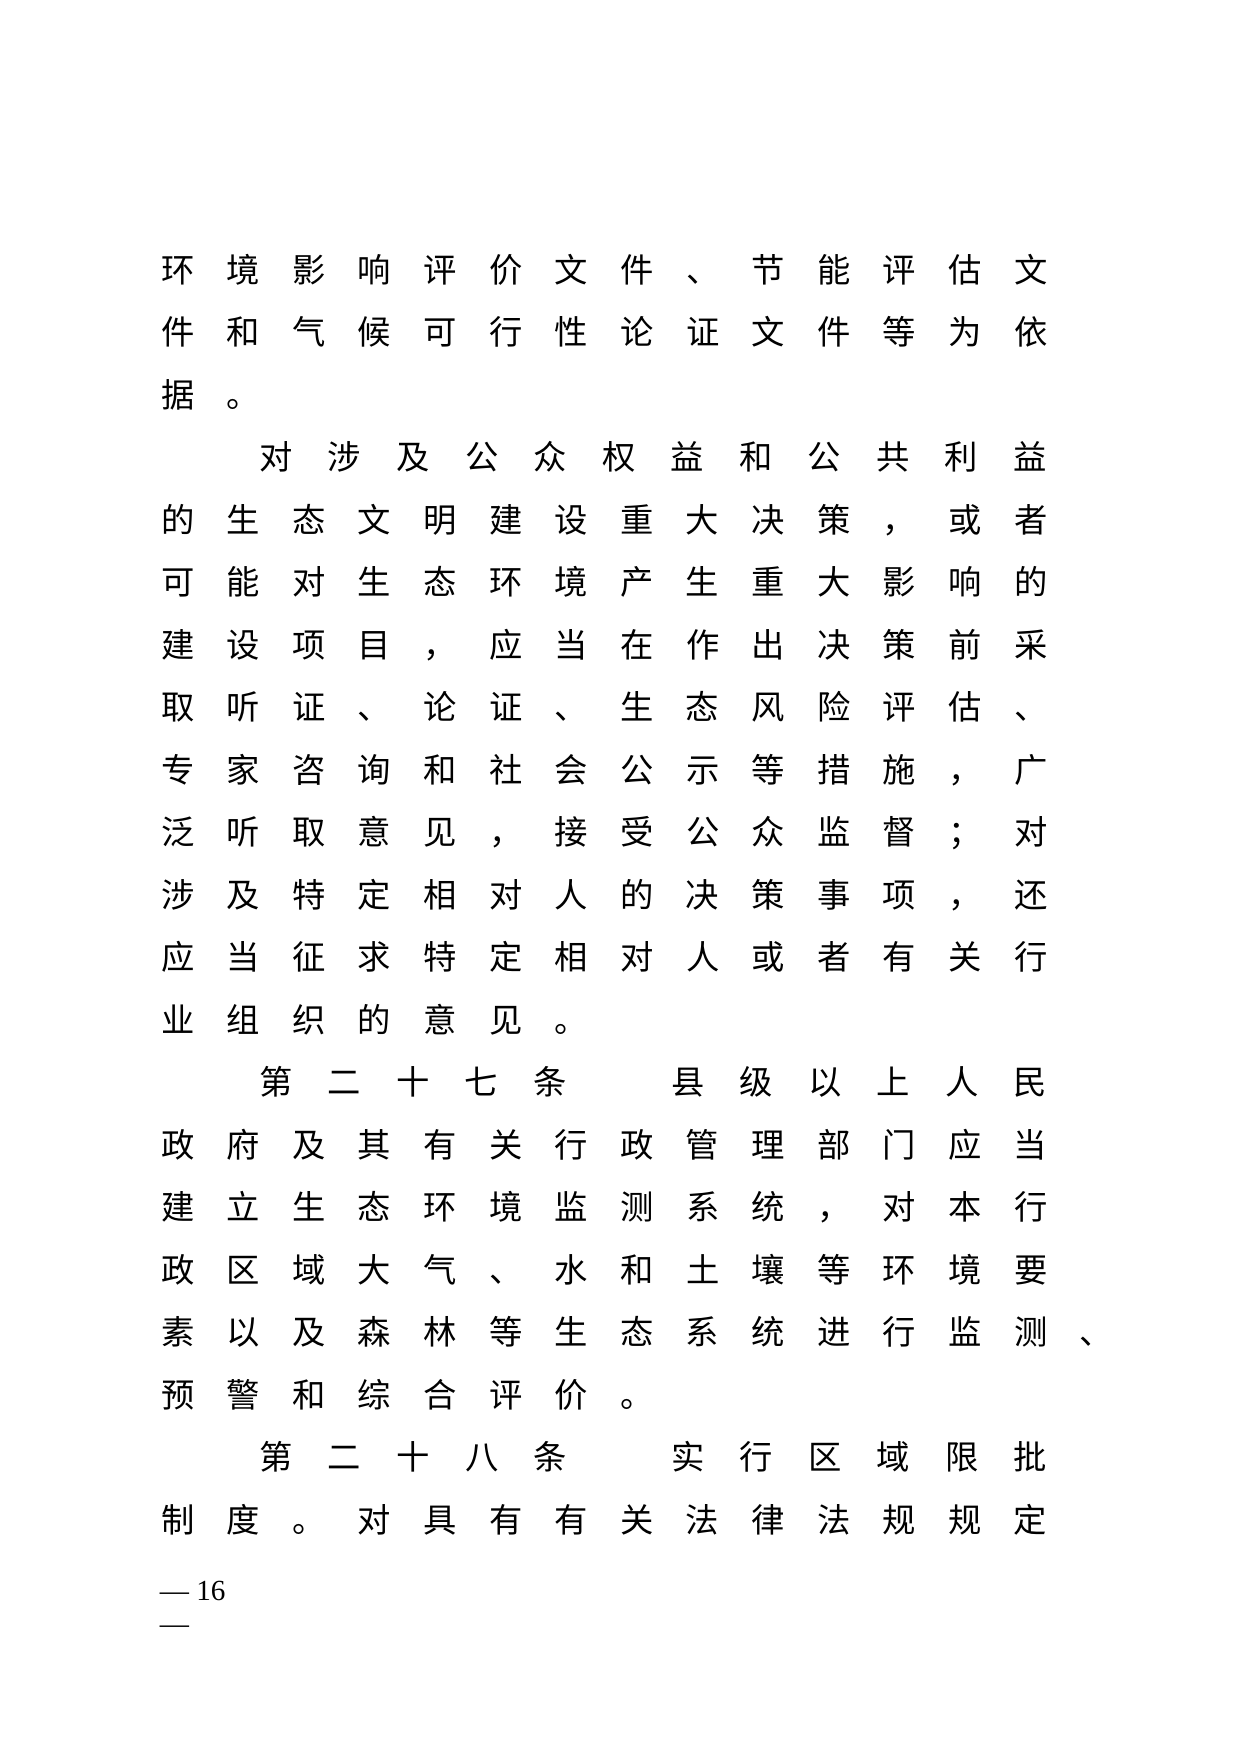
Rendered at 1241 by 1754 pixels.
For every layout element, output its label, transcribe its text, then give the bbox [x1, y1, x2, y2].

text 对涉及公众权益和公共利益的生态文明建设重大决策，或者可能对生态环境产生重大影响的建设项目，应当在作出决策前采取听证、论证、生态风险评估、专家咨询和社会公示等措施，广泛听取意见，接受公众监督；对涉及特定相对人的决策事项，还应当征求特定相对人或者有关行业组织的意见。 [161, 424, 1079, 1049]
text 第二十七条 县级以上人民政府及其有关行政管理部门应当建立生态环境监测系统，对本行政区域大气、水和土壤等环境要素以及森林等生态系统进行监测、预警和综合评价。 [161, 1049, 1079, 1424]
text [161, 1424, 1079, 1549]
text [161, 236, 1079, 424]
